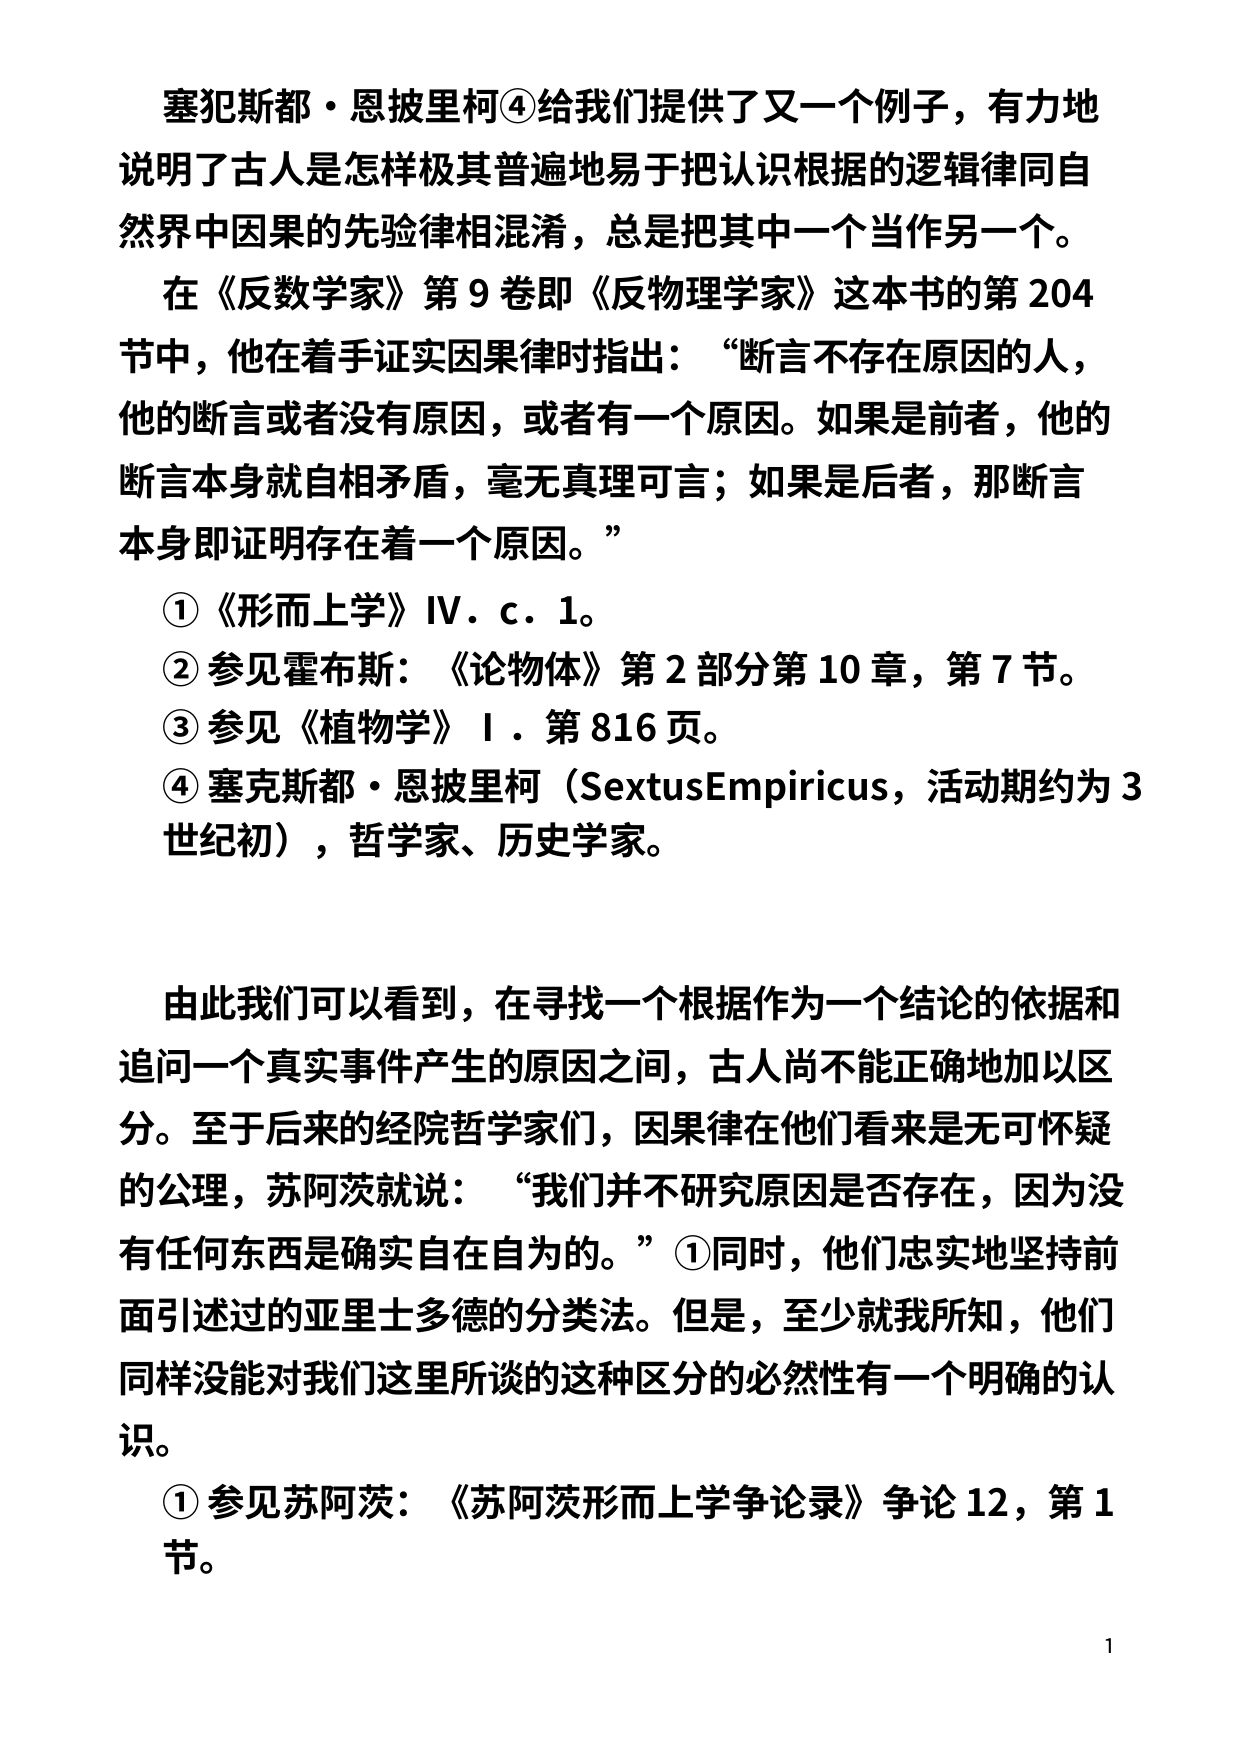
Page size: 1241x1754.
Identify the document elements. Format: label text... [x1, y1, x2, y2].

text ②参见霍布斯：《论物体》第 2 部分第 10 章，第 7 节。 [162, 639, 1144, 694]
text ③参见《植物学》Ⅰ．第 816 页。 [162, 698, 1144, 752]
text ①参见苏阿茨：《苏阿茨形而上学争论录》争论 12，第 1 节。 [162, 1473, 1144, 1582]
text 在《反数学家》第 9 卷即《反物理学家》这本书的第 204 节中，他在着手证实因果律时指出：“断言不存在原因的人，他的断言或者没有原因，或者有一个原因。如果是前者，他的断言本身就自相矛盾，毫无真理可言；如果是后者，那断言本身即证明存在着一个原因。” [118, 264, 1123, 568]
text ①《形而上学》Ⅳ．c．1。 [162, 581, 1144, 635]
text ④塞克斯都•恩披里柯（SextusEmpiricus，活动期约为 3 世纪初），哲学家、历史学家。 [162, 757, 1144, 866]
text 塞犯斯都•恩披里柯④给我们提供了又一个例子，有力地说明了古人是怎样极其普遍地易于把认识根据的逻辑律同自然界中因果的先验律相混淆，总是把其中一个当作另一个。 [118, 77, 1122, 256]
text 由此我们可以看到，在寻找一个根据作为一个结论的依据和追问一个真实事件产生的原因之间，古人尚不能正确地加以区分。至于后来的经院哲学家们，因果律在他们看来是无可怀疑的公理，苏阿茨就说： “我们并不研究原因是否存在，因为没有任何东西是确实自在自为的。”①同时，他们忠实地坚持前面引述过的亚里士多德的分类法。但是，至少就我所知，他们同样没能对我们这里所谈的这种区分的必然性有一个明确的认识。 [118, 974, 1133, 1465]
